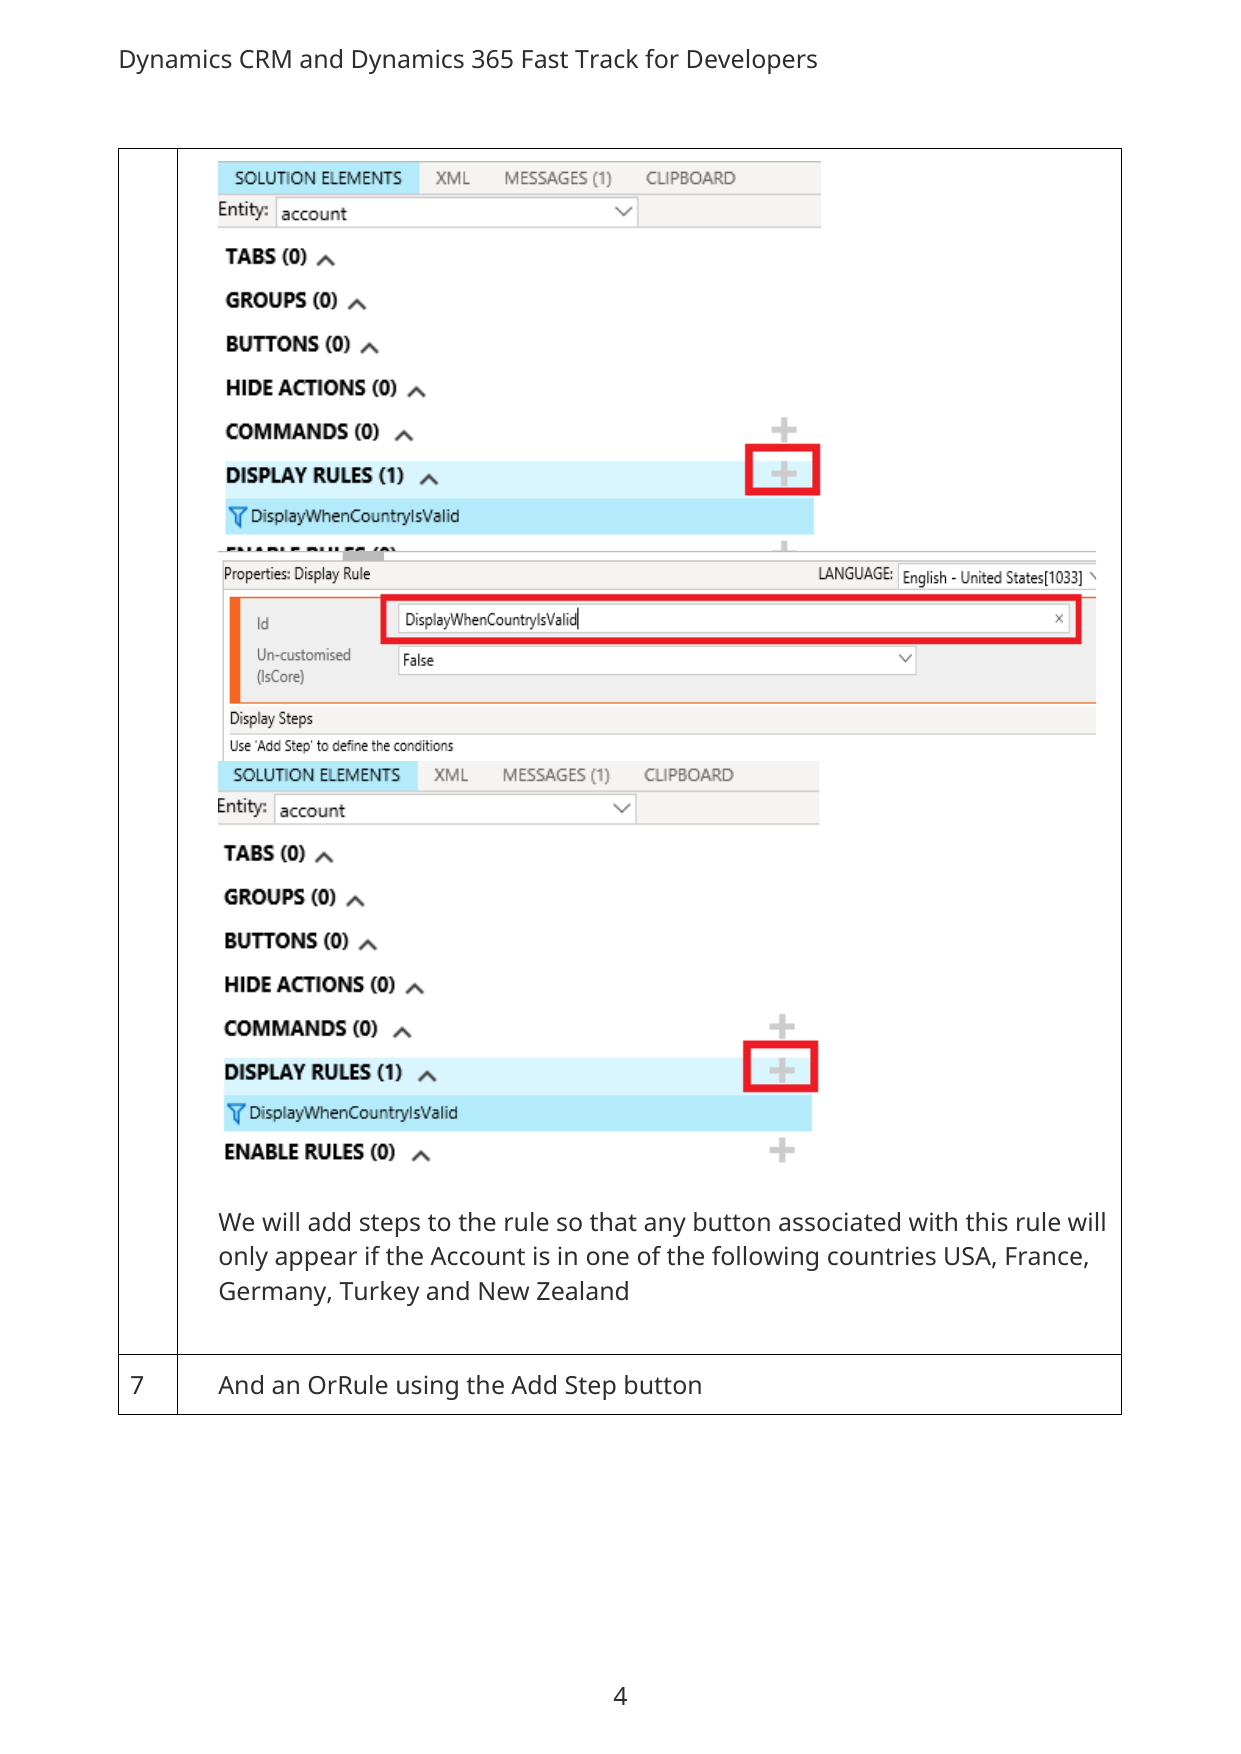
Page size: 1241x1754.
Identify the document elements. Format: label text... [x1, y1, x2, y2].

table_cell 6 [119, 149, 177, 1354]
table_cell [178, 149, 1121, 1354]
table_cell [178, 1355, 1121, 1414]
picture [218, 161, 1097, 1205]
table_cell 7 [119, 1355, 177, 1414]
